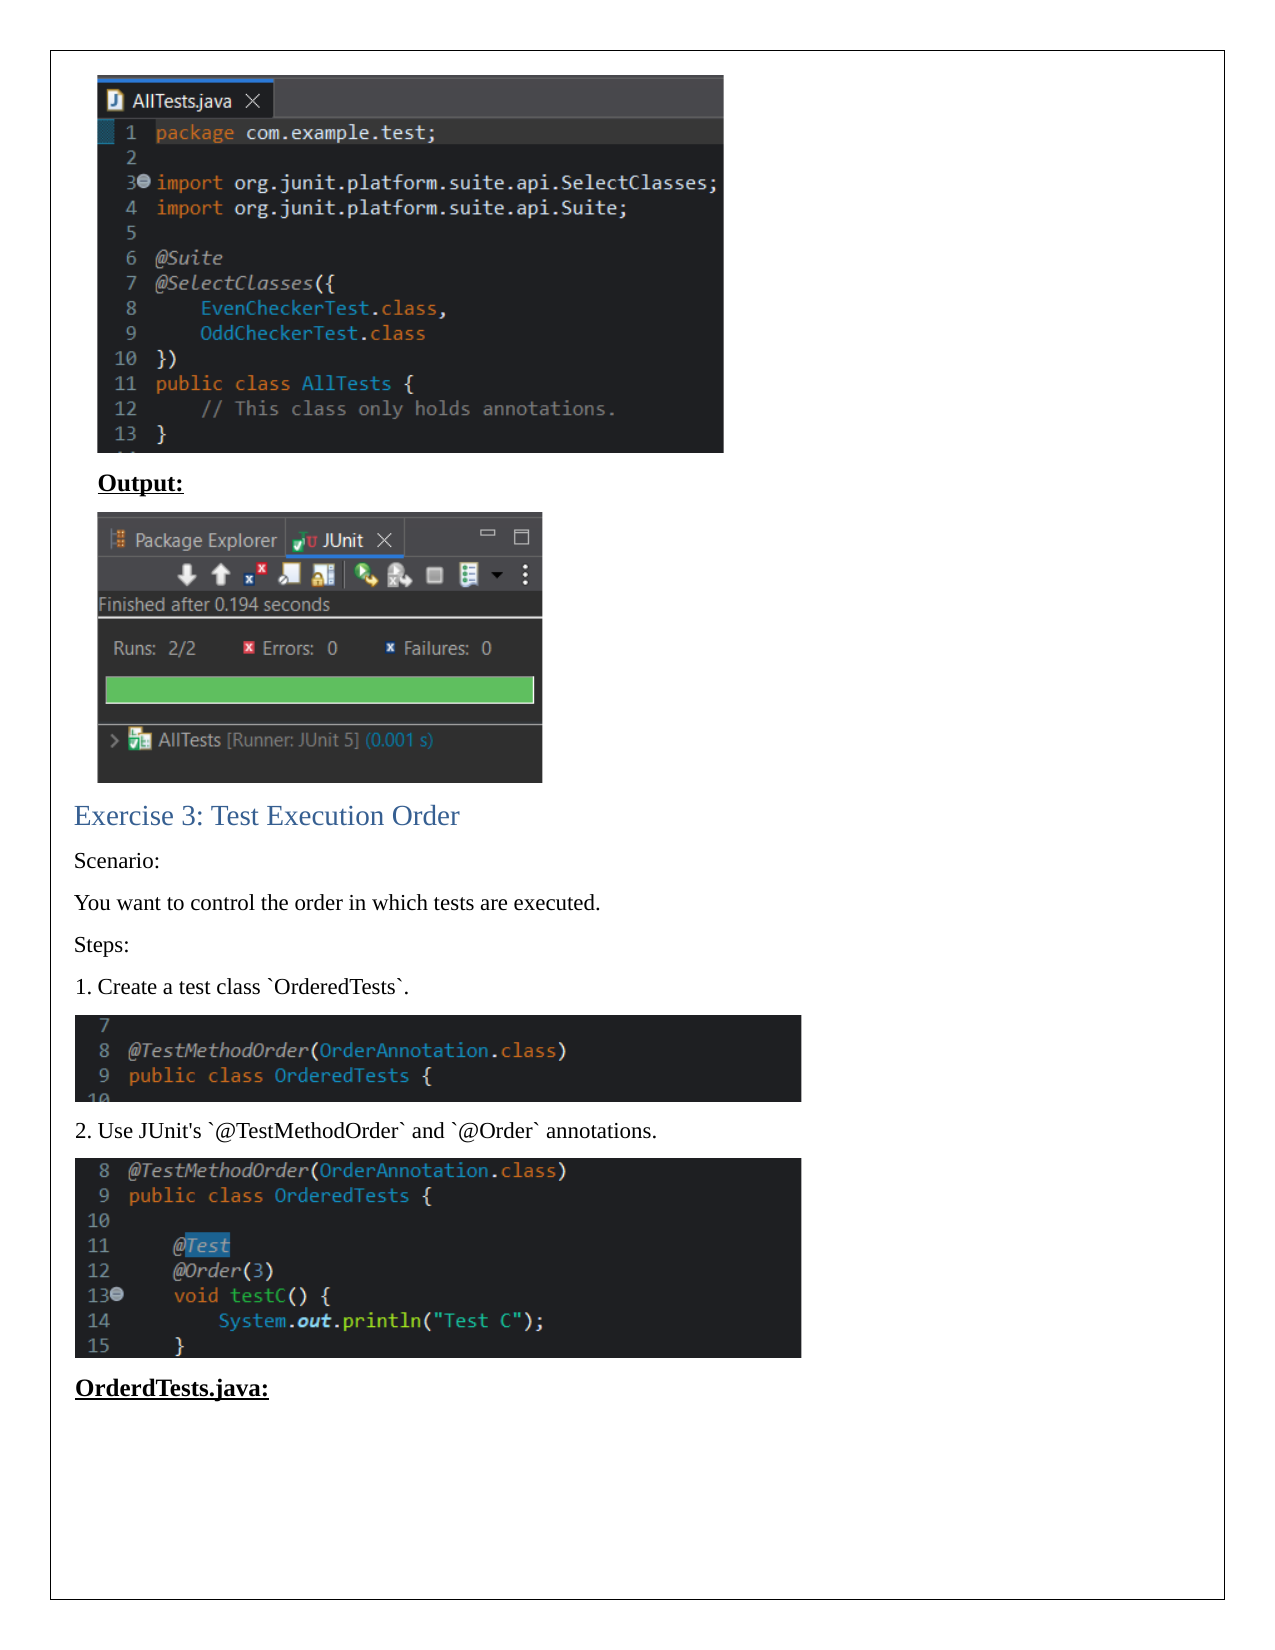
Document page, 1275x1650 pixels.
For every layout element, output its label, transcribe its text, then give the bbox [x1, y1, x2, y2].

picture [97, 512, 543, 783]
list Use JUnit's `@TestMethodOrder` and `@Order` annotations. [75, 1117, 1200, 1143]
picture [75, 1158, 802, 1358]
text Steps: [73, 931, 1200, 957]
text Scenario: [73, 847, 1200, 873]
text You want to control the order in which tests are executed. [73, 889, 1200, 915]
picture [97, 75, 724, 453]
text OrderdTests.java: [75, 1373, 1200, 1402]
picture [75, 1015, 802, 1102]
list Create a test class `OrderedTests`. [75, 973, 1200, 999]
text Exercise 3: Test Execution Order [73, 798, 1200, 832]
text Output: [97, 468, 1200, 497]
